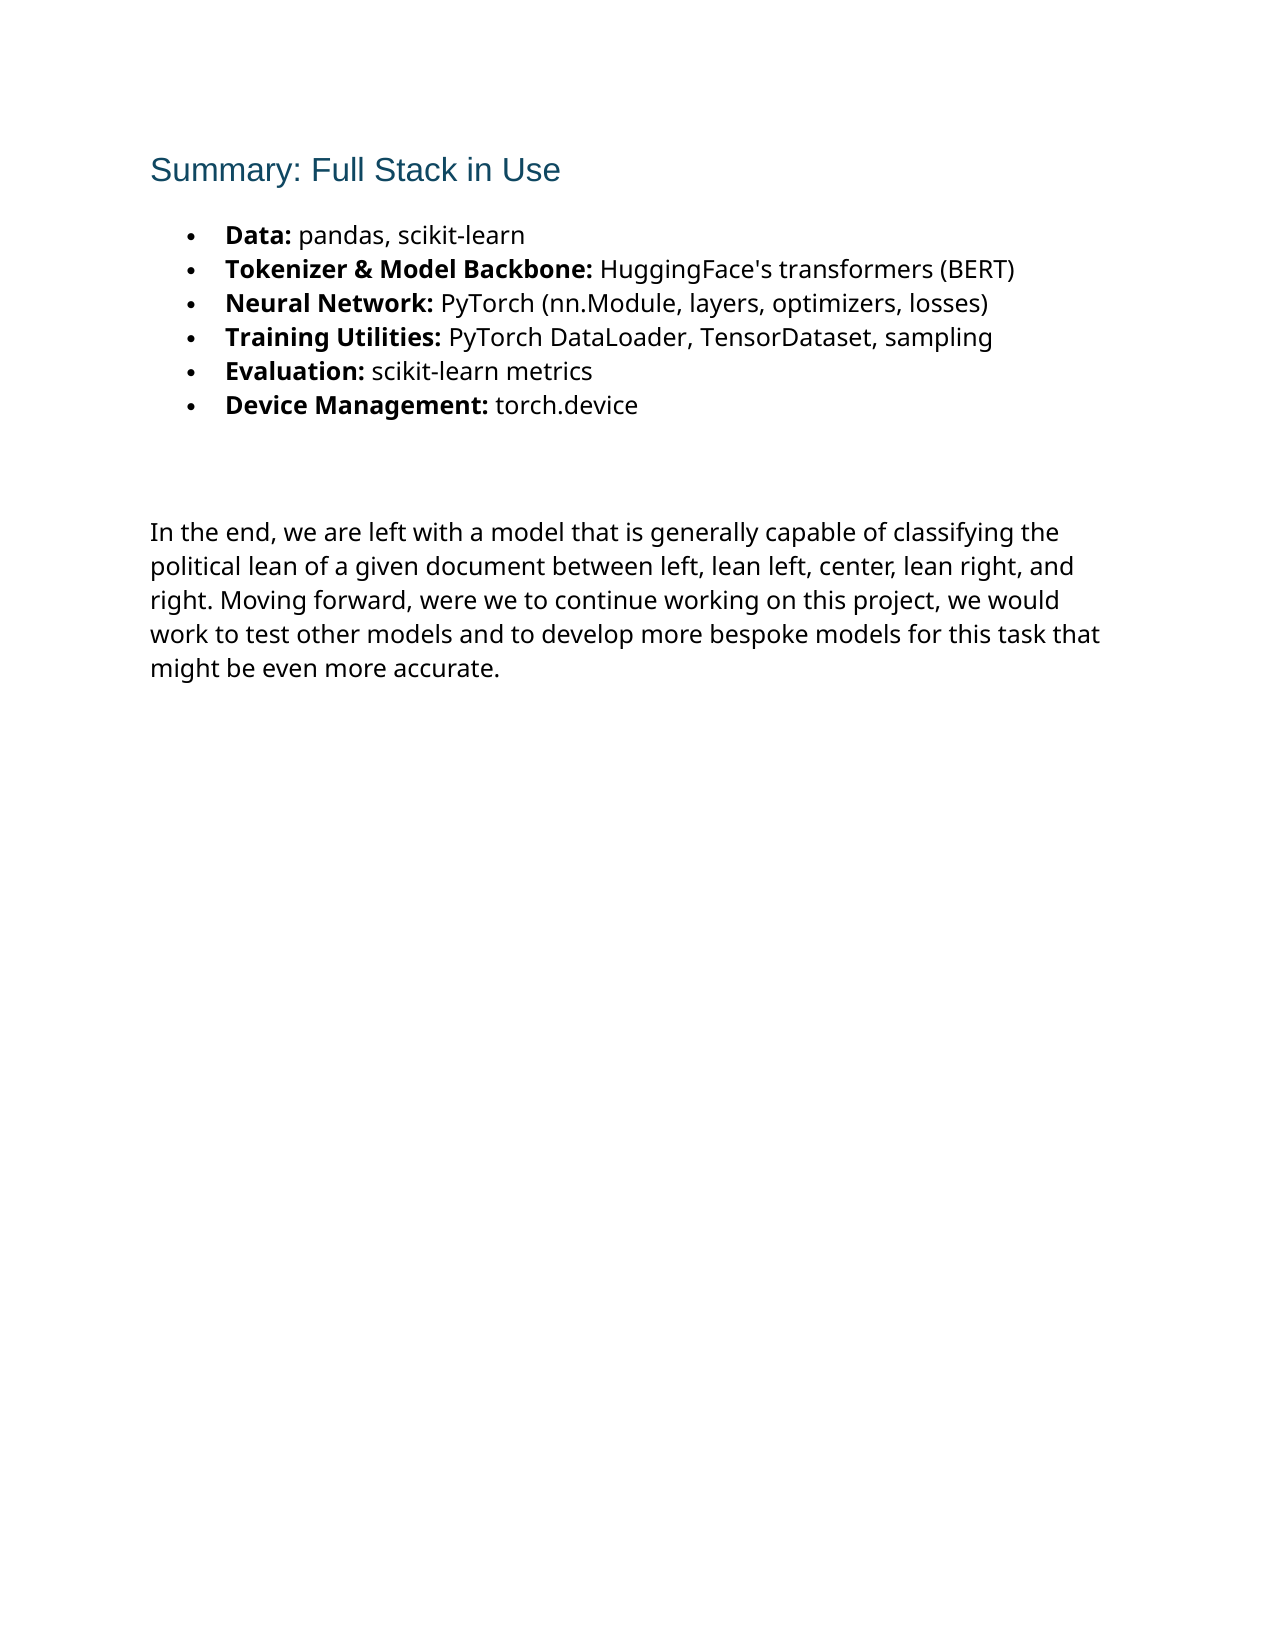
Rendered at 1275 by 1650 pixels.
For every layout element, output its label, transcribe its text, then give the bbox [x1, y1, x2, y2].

list Neural Network: PyTorch (nn.Module, layers, optimizers, losses) [187, 286, 1125, 320]
list Data: pandas, scikit-learn [187, 218, 1125, 252]
list Evaluation: scikit-learn metrics [187, 354, 1125, 388]
list Device Management: torch.device [187, 388, 1125, 422]
list Training Utilities: PyTorch DataLoader, TensorDataset, sampling [187, 320, 1125, 354]
text In the end, we are left with a model that is generally capable of classifying the political lean of a given document between left, lean left, center, lean right, and right. Moving forward, were we to continue working on this project, we would work to test other models and to develop more bespoke models for this task that might be even more accurate. [150, 514, 1125, 685]
list Tokenizer & Model Backbone: HuggingFace's transformers (BERT) [187, 252, 1125, 286]
text Summary: Full Stack in Use [150, 150, 1125, 188]
